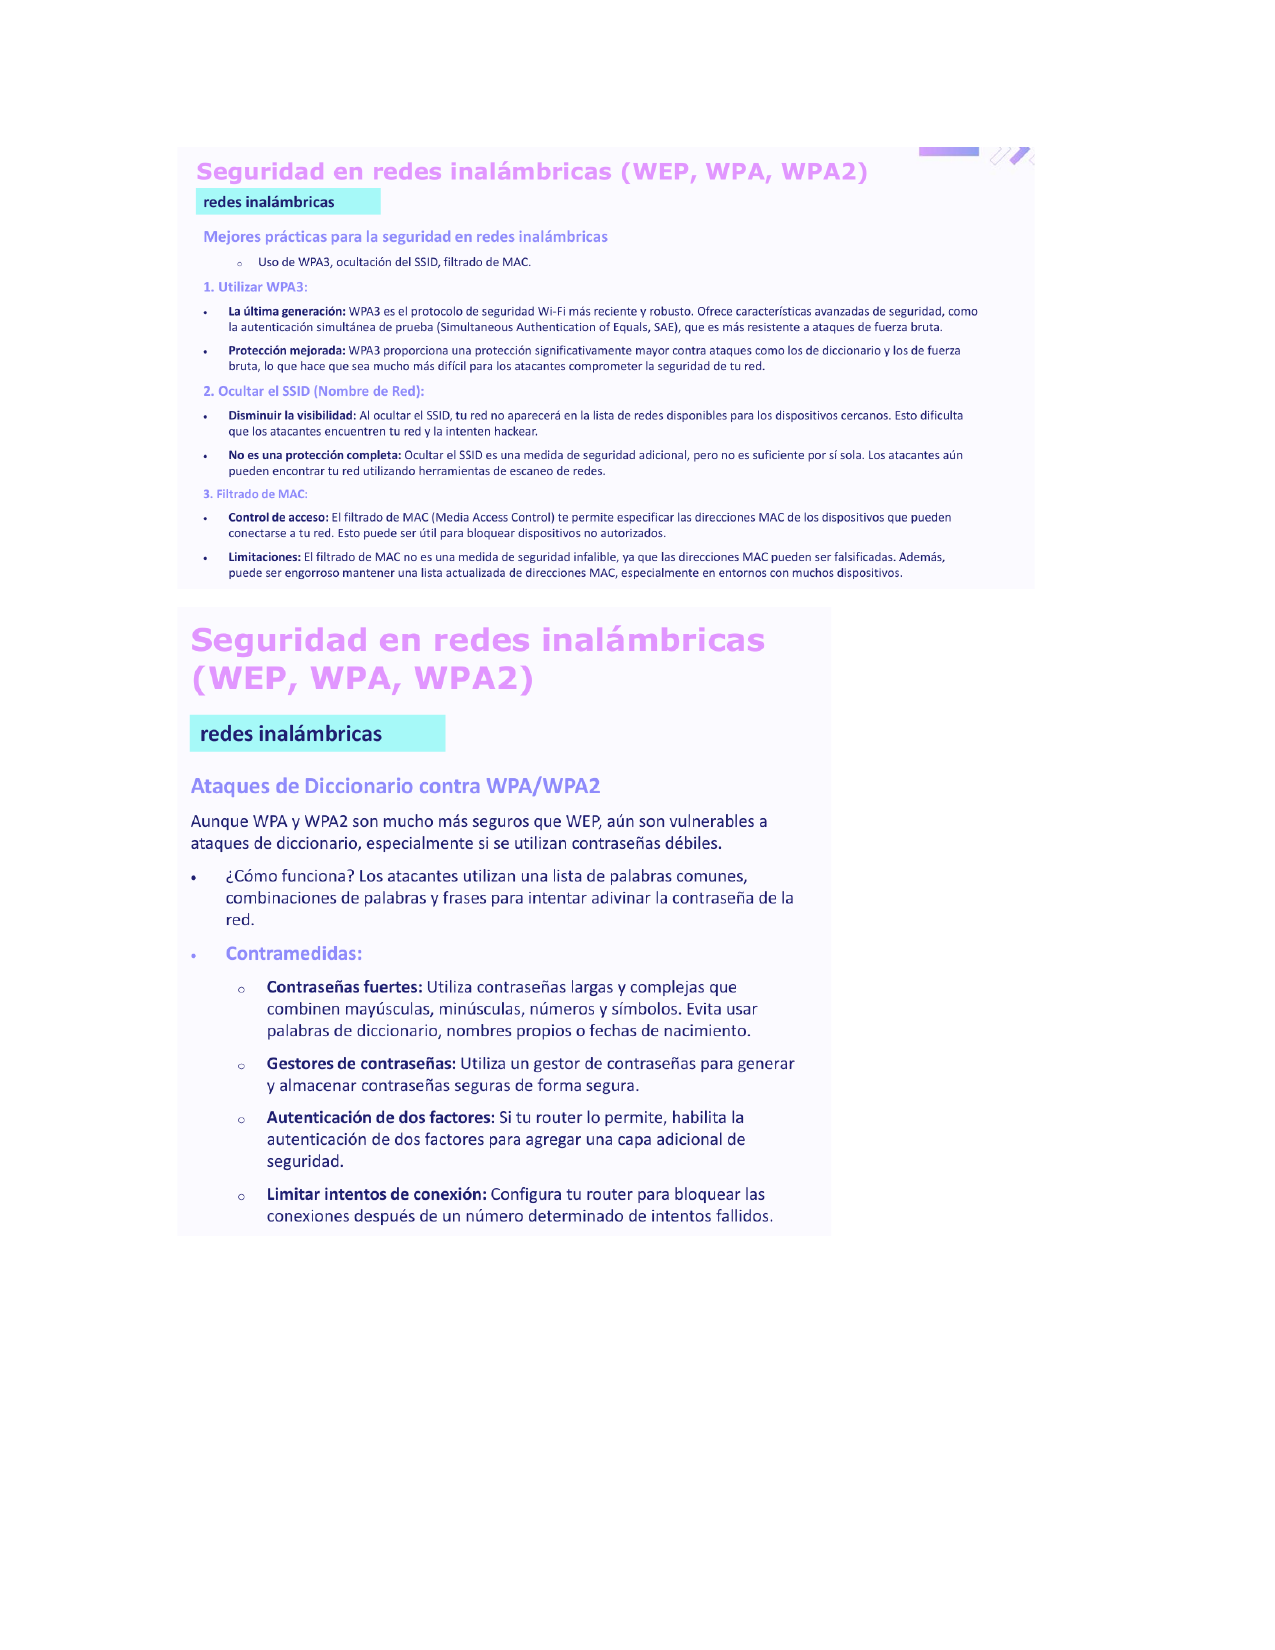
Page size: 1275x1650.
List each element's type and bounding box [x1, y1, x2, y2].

picture [177, 147, 1035, 589]
picture [177, 607, 832, 1236]
